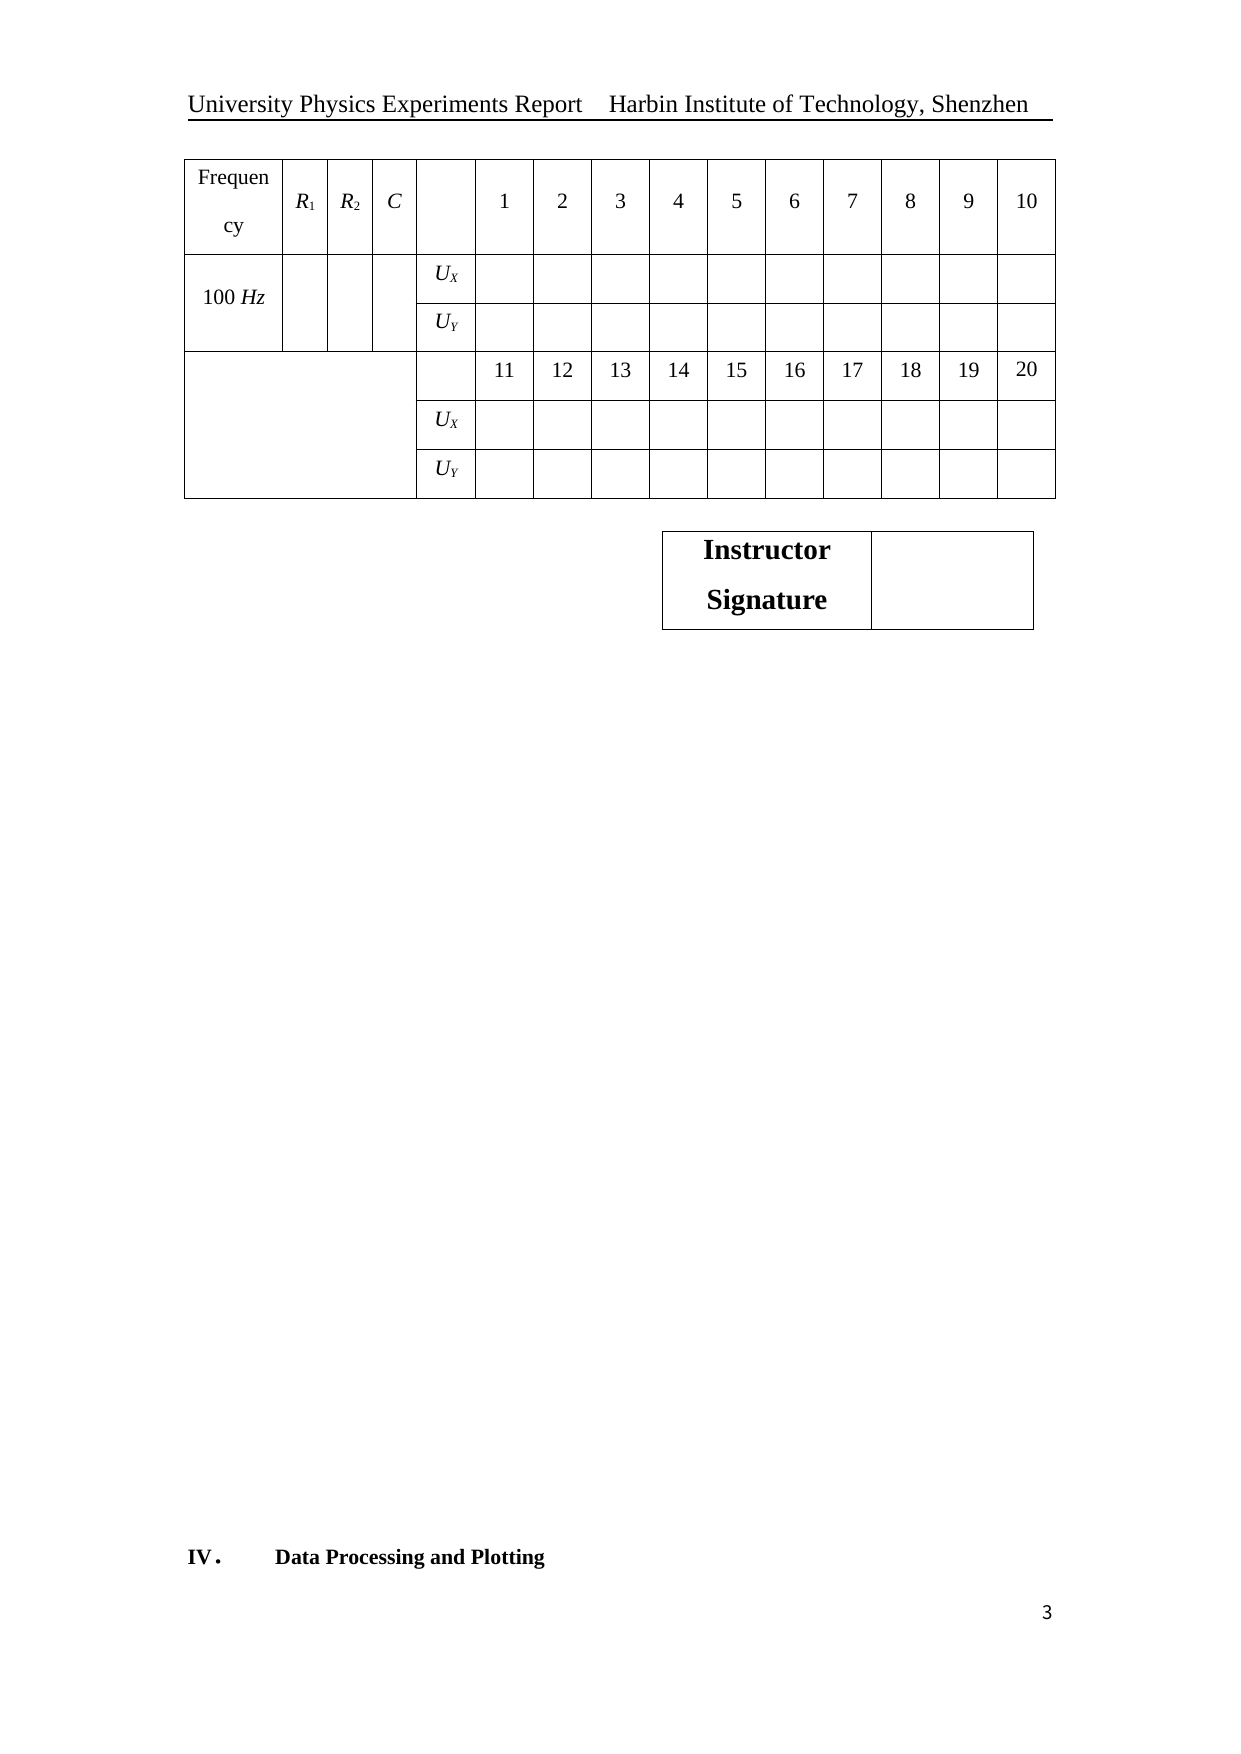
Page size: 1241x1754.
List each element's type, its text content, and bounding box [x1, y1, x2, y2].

table_cell [417, 352, 475, 400]
table_cell 100 Hz [185, 255, 282, 351]
table_cell 14 [650, 352, 707, 400]
table_cell [766, 304, 823, 351]
table_cell [283, 255, 327, 351]
table_header R2 [328, 160, 372, 254]
table_cell [650, 401, 707, 449]
table_cell [882, 304, 939, 351]
table_header Instructor Signature [663, 532, 871, 628]
table_cell [373, 255, 416, 351]
table_cell [476, 304, 533, 351]
table_cell [328, 255, 372, 351]
table_cell UY [417, 304, 475, 351]
table_cell [592, 304, 649, 351]
table_cell [940, 255, 997, 302]
table_cell 19 [940, 352, 997, 400]
table_cell 11 [476, 352, 533, 400]
table_header R1 [283, 160, 327, 254]
table_cell [708, 450, 765, 497]
table_cell [824, 255, 881, 302]
table_cell [940, 304, 997, 351]
table_cell 12 [534, 352, 591, 400]
table_cell [882, 255, 939, 302]
table_header 10 [998, 160, 1055, 254]
table_header 2 [534, 160, 591, 254]
table_cell 18 [882, 352, 939, 400]
table_cell [998, 450, 1055, 497]
table_header [417, 160, 475, 254]
table_header Frequency [185, 160, 282, 254]
table_cell [185, 352, 416, 497]
table_cell [534, 450, 591, 497]
list Data Processing and Plotting [187, 1538, 1053, 1571]
table_cell [592, 401, 649, 449]
table_header 1 [476, 160, 533, 254]
table_cell [998, 401, 1055, 449]
table_header 9 [940, 160, 997, 254]
table_cell [476, 450, 533, 497]
table_cell [650, 255, 707, 302]
table_cell [592, 255, 649, 302]
table_cell [824, 304, 881, 351]
table_cell [766, 401, 823, 449]
table_header 7 [824, 160, 881, 254]
table_cell [940, 401, 997, 449]
table_header 6 [766, 160, 823, 254]
table_cell 17 [824, 352, 881, 400]
table_header 3 [592, 160, 649, 254]
table_cell [998, 255, 1055, 302]
table_header 5 [708, 160, 765, 254]
table_cell [534, 304, 591, 351]
table_cell [476, 255, 533, 302]
table_header C [373, 160, 416, 254]
table_cell [708, 304, 765, 351]
table_cell [650, 450, 707, 497]
table_cell [592, 450, 649, 497]
table_cell [766, 450, 823, 497]
table_cell [824, 401, 881, 449]
table_header 4 [650, 160, 707, 254]
table_cell UY [417, 450, 475, 497]
table_cell [534, 401, 591, 449]
table_cell 16 [766, 352, 823, 400]
table_cell 15 [708, 352, 765, 400]
table_cell 13 [592, 352, 649, 400]
table_cell [882, 401, 939, 449]
table_header [872, 532, 1033, 628]
table_cell [650, 304, 707, 351]
table_cell [824, 450, 881, 497]
table_cell [998, 304, 1055, 351]
table_header 8 [882, 160, 939, 254]
table_cell [766, 255, 823, 302]
table_cell [708, 255, 765, 302]
table_cell UX [417, 255, 475, 302]
table_cell [708, 401, 765, 449]
table_cell UX [417, 401, 475, 449]
table_cell [882, 450, 939, 497]
table_cell 20 [998, 352, 1055, 400]
table_cell [476, 401, 533, 449]
table_cell [534, 255, 591, 302]
table_cell [940, 450, 997, 497]
